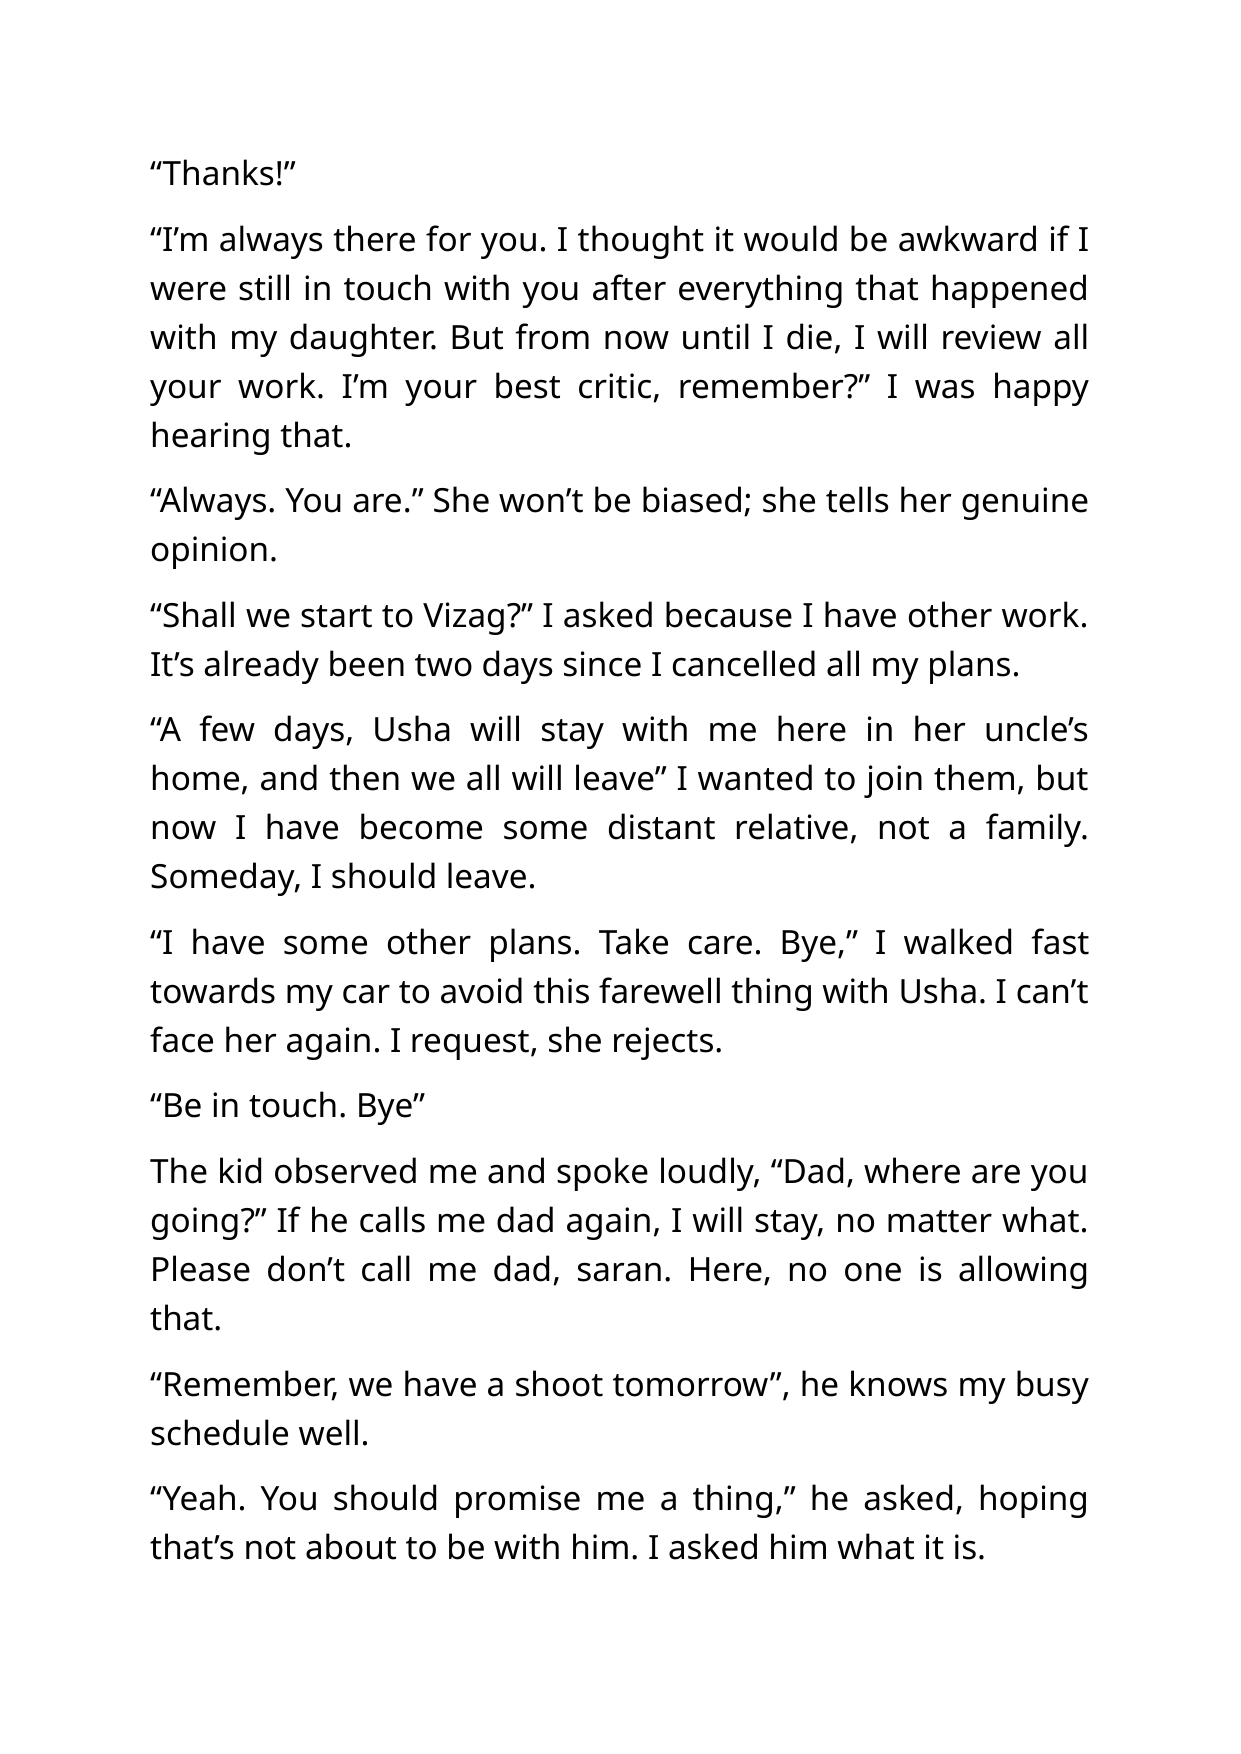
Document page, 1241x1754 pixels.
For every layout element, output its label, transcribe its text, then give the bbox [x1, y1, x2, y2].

text “Thanks!” [150, 150, 1090, 195]
text The kid observed me and spoke loudly, “Dad, where are you going?” If he calls me dad again, I will stay, no matter what. Please don’t call me dad, saran. Here, no one is allowing that. [150, 1148, 1090, 1340]
text “I have some other plans. Take care. Bye,” I walked fast towards my car to avoid this farewell thing with Usha. I can’t face her again. I request, she rejects. [150, 919, 1090, 1062]
text “A few days, Usha will stay with me here in her uncle’s home, and then we all will leave” I wanted to join them, but now I have become some distant relative, not a family. Someday, I should leave. [150, 706, 1090, 898]
text “Remember, we have a shoot tomorrow”, he knows my busy schedule well. [150, 1360, 1090, 1455]
text “Be in touch. Bye” [150, 1082, 1090, 1128]
text “Always. You are.” She won’t be biased; she tells her genuine opinion. [150, 477, 1090, 571]
text “Yeah. You should promise me a thing,” he asked, hoping that’s not about to be with him. I asked him what it is. [150, 1475, 1090, 1569]
text “Shall we start to Vizag?” I asked because I have other work. It’s already been two days since I cancelled all my plans. [150, 592, 1090, 686]
text “I’m always there for you. I thought it would be awkward if I were still in touch with you after everything that happened with my daughter. But from now until I die, I will review all your work. I’m your best critic, remember?” I was happy hearing that. [150, 216, 1090, 457]
